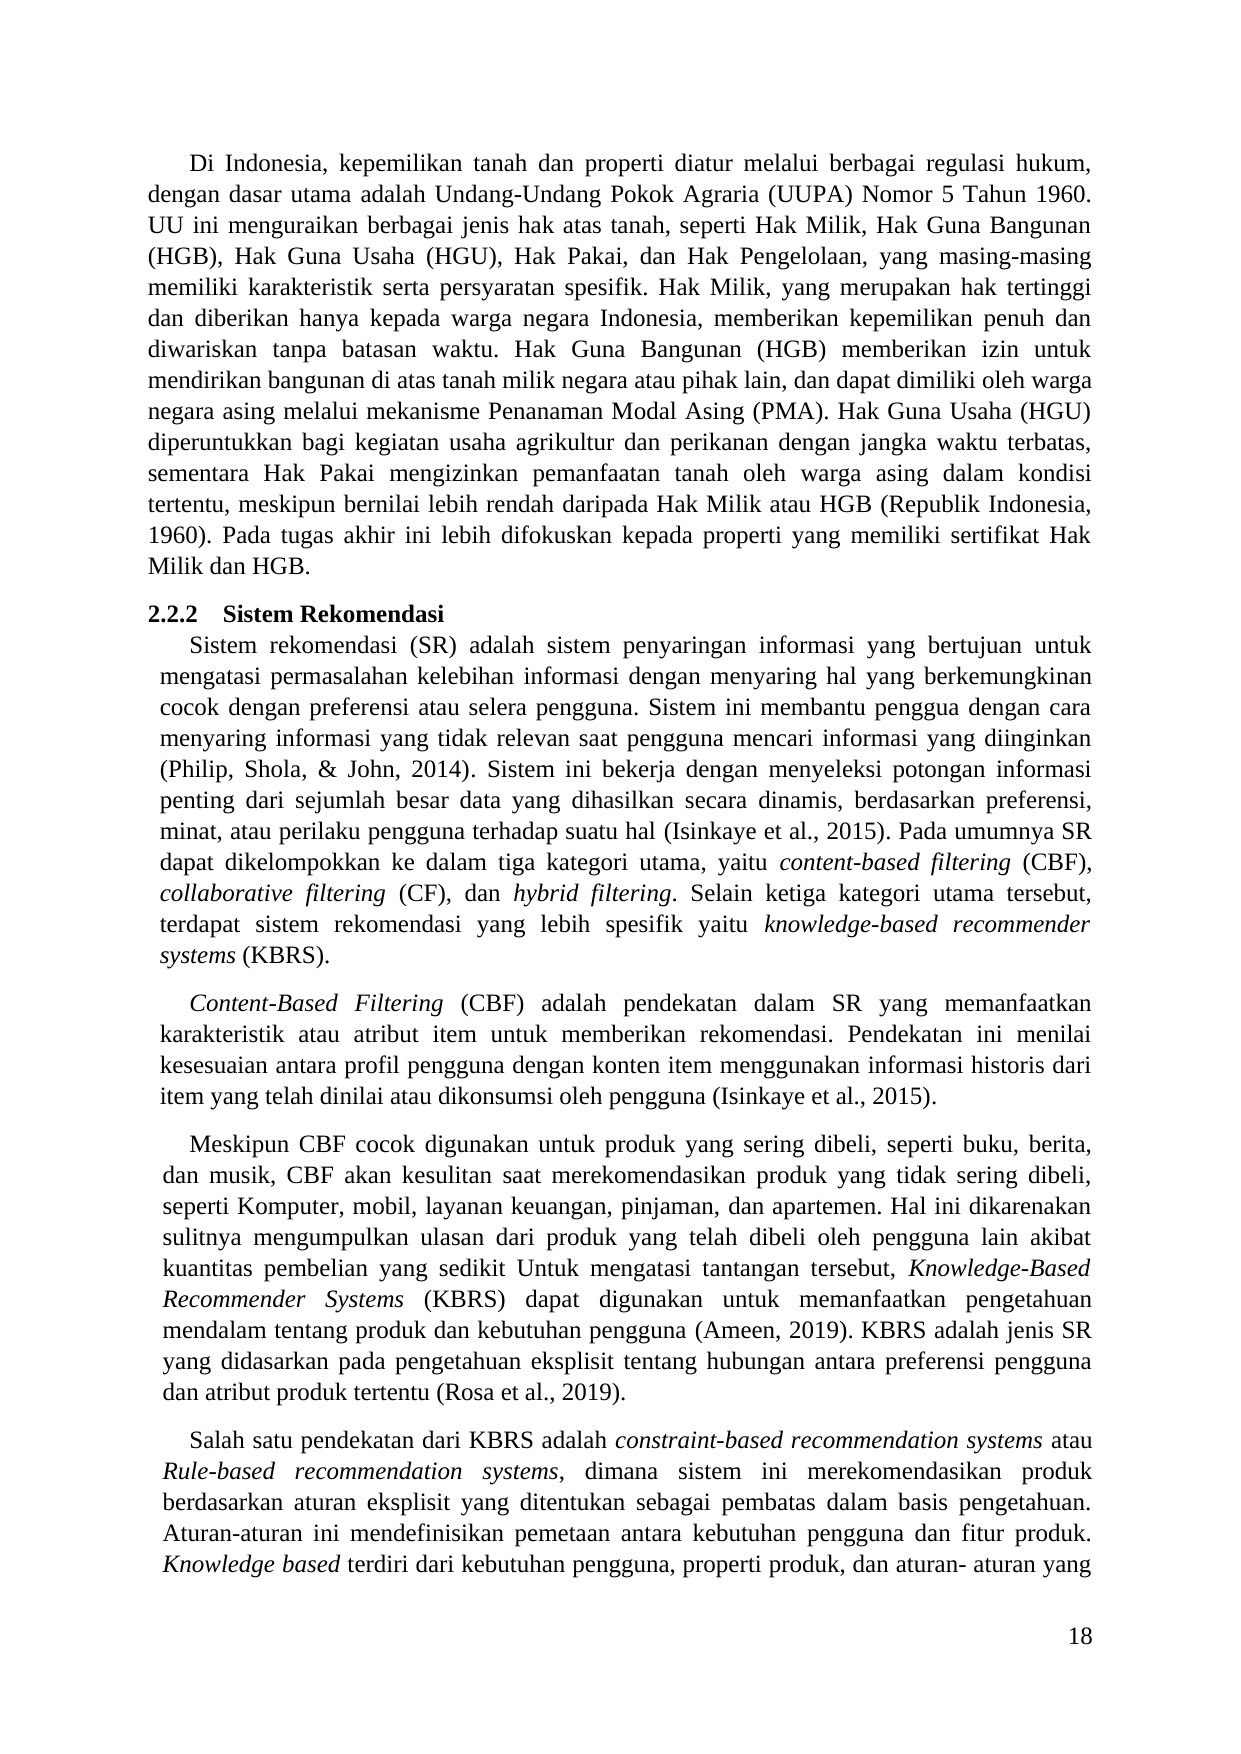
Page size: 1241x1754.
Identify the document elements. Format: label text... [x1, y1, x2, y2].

text Di Indonesia, kepemilikan tanah dan properti diatur melalui berbagai regulasi hukum, dengan dasar utama adalah Undang-Undang Pokok Agraria (UUPA) Nomor 5 Tahun 1960. UU ini menguraikan berbagai jenis hak atas tanah, seperti Hak Milik, Hak Guna Bangunan (HGB), Hak Guna Usaha (HGU), Hak Pakai, dan Hak Pengelolaan, yang masing-masing memiliki karakteristik serta persyaratan spesifik. Hak Milik, yang merupakan hak tertinggi dan diberikan hanya kepada warga negara Indonesia, memberikan kepemilikan penuh dan diwariskan tanpa batasan waktu. Hak Guna Bangunan (HGB) memberikan izin untuk mendirikan bangunan di atas tanah milik negara atau pihak lain, dan dapat dimiliki oleh warga negara asing melalui mekanisme Penanaman Modal Asing (PMA). Hak Guna Usaha (HGU) diperuntukkan bagi kegiatan usaha agrikultur dan perikanan dengan jangka waktu terbatas, sementara Hak Pakai mengizinkan pemanfaatan tanah oleh warga asing dalam kondisi tertentu, meskipun bernilai lebih rendah daripada Hak Milik atau HGB (Republik Indonesia, 1960). Pada tugas akhir ini lebih difokuskan kepada properti yang memiliki sertifikat Hak Milik dan HGB. [148, 148, 1092, 580]
text Sistem rekomendasi (SR) adalah sistem penyaringan informasi yang bertujuan untuk mengatasi permasalahan kelebihan informasi dengan menyaring hal yang berkemungkinan cocok dengan preferensi atau selera pengguna. Sistem ini membantu penggua dengan cara menyaring informasi yang tidak relevan saat pengguna mencari informasi yang diinginkan . Sistem ini bekerja dengan menyeleksi potongan informasi penting dari sejumlah besar data yang dihasilkan secara dinamis, berdasarkan preferensi, minat, atau perilaku pengguna terhadap suatu hal (Isinkaye et al., 2015). Pada umumnya SR dapat dikelompokkan ke dalam tiga kategori utama, yaitu content-based filtering (CBF), collaborative filtering (CF), dan hybrid filtering. Selain ketiga kategori utama tersebut, terdapat sistem rekomendasi yang lebih spesifik yaitu knowledge-based recommender systems (KBRS). [159, 630, 1092, 969]
subtitle Sistem Rekomendasi [148, 599, 1092, 628]
text Meskipun CBF cocok digunakan untuk produk yang sering dibeli, seperti buku, berita, dan musik, CBF akan kesulitan saat merekomendasikan produk yang tidak sering dibeli, seperti Komputer, mobil, layanan keuangan, pinjaman, dan apartemen. Hal ini dikarenakan sulitnya mengumpulkan ulasan dari produk yang telah dibeli oleh pengguna lain akibat kuantitas pembelian yang sedikit Untuk mengatasi tantangan tersebut, Knowledge-Based Recommender Systems (KBRS) dapat digunakan untuk memanfaatkan pengetahuan mendalam tentang produk dan kebutuhan pengguna (Ameen, 2019). KBRS adalah jenis SR yang didasarkan pada pengetahuan eksplisit tentang hubungan antara preferensi pengguna dan atribut produk tertentu (Rosa et al., 2019). [162, 1129, 1092, 1406]
text Content-Based Filtering (CBF) adalah pendekatan dalam SR yang memanfaatkan karakteristik atau atribut item untuk memberikan rekomendasi. Pendekatan ini menilai kesesuaian antara profil pengguna dengan konten item menggunakan informasi historis dari item yang telah dinilai atau dikonsumsi oleh pengguna (Isinkaye et al., 2015). [159, 988, 1092, 1110]
